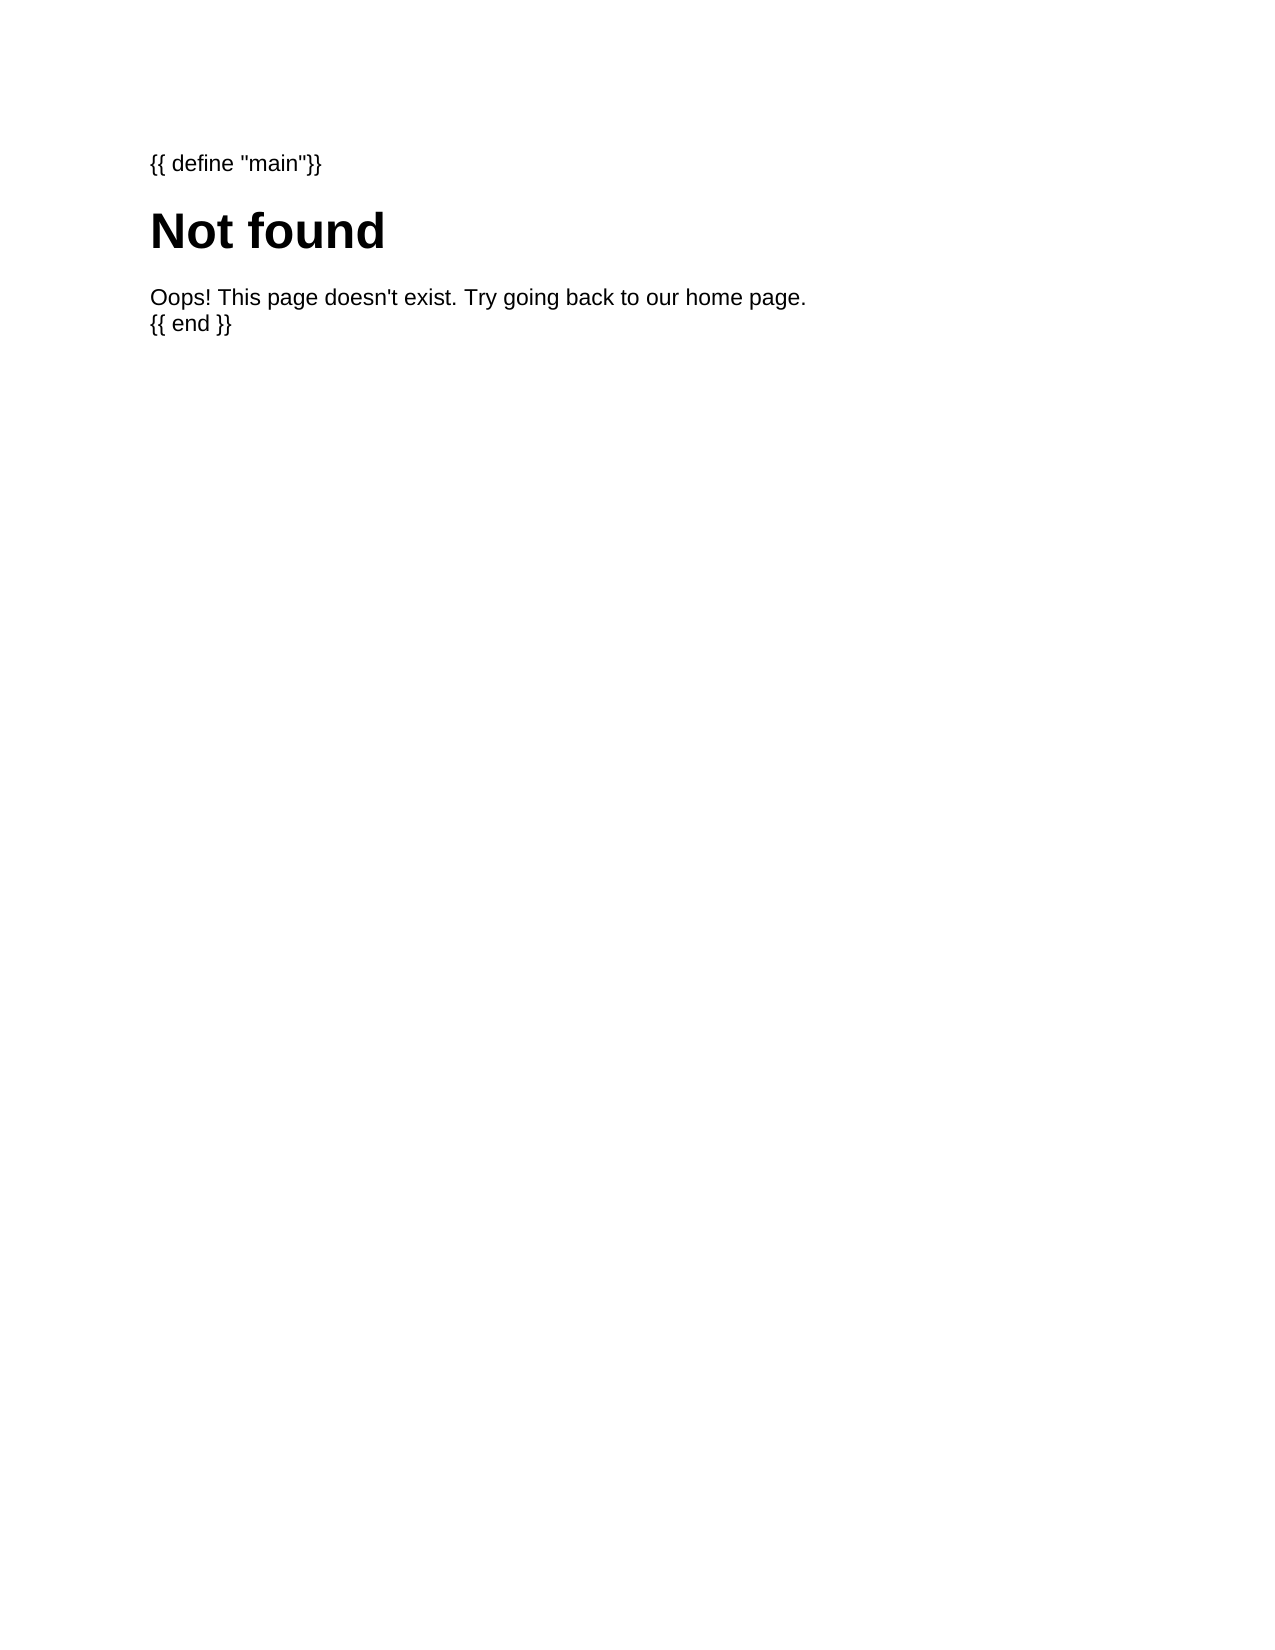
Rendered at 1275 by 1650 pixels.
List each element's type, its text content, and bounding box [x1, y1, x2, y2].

subtitle Not found [150, 201, 1125, 259]
text {{ end }} [150, 310, 1125, 337]
text {{ define "main"}} [150, 150, 1125, 176]
text Oops! This page doesn't exist. Try going back to our home page. [150, 284, 1125, 310]
